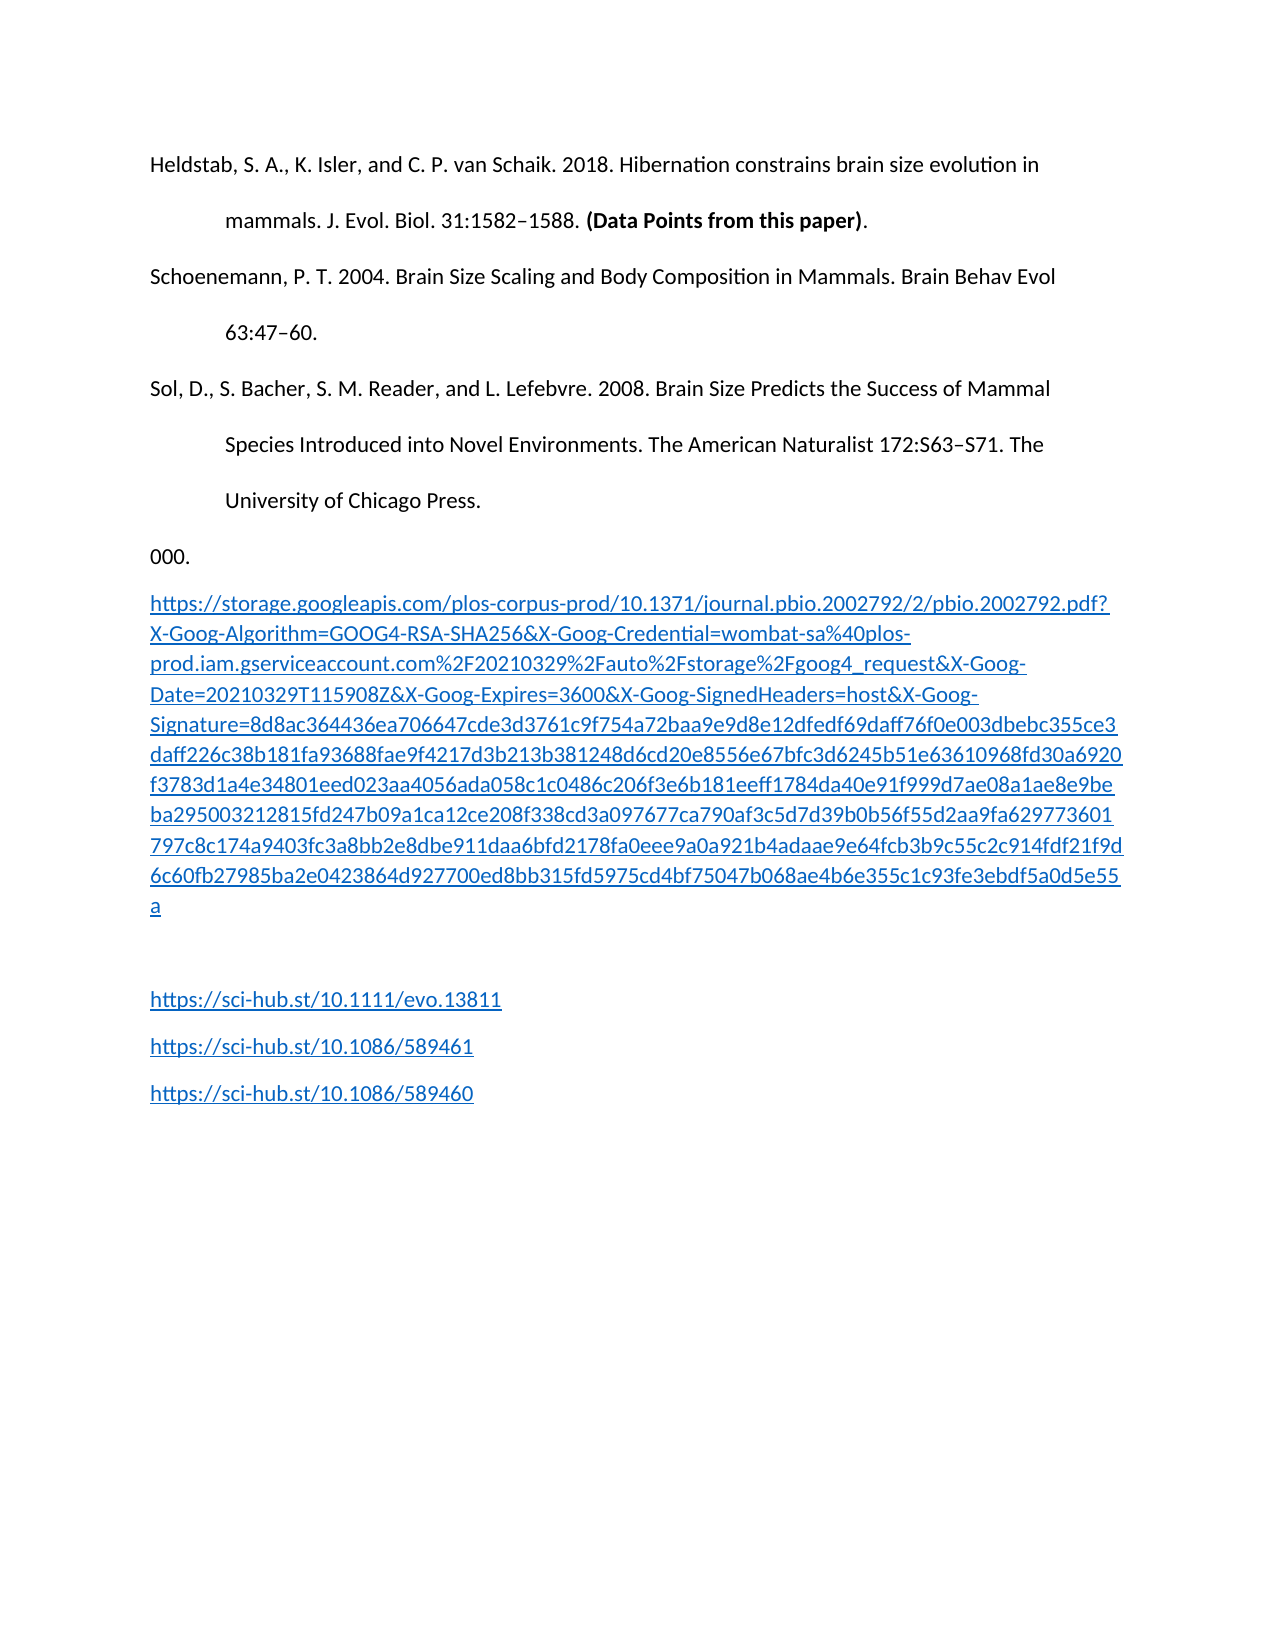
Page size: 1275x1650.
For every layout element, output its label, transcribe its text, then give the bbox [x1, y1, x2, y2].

text https://sci-hub.st/10.1111/evo.13811 [150, 985, 1125, 1013]
text Schoenemann, P. T. 2004. Brain Size Scaling and Body Composition in Mammals. Brain Behav Evol 63:47–60. [150, 262, 1125, 346]
text https://sci-hub.st/10.1086/589461 [150, 1032, 1125, 1060]
text 000. [150, 542, 1125, 570]
text https://sci-hub.st/10.1086/589460 [150, 1079, 1125, 1107]
text Heldstab, S. A., K. Isler, and C. P. van Schaik. 2018. Hibernation constrains brain size evolution in mammals. J. Evol. Biol. 31:1582–1588. (Data Points from this paper). [150, 150, 1125, 234]
text Sol, D., S. Bacher, S. M. Reader, and L. Lefebvre. 2008. Brain Size Predicts the Success of Mammal Species Introduced into Novel Environments. The American Naturalist 172:S63–S71. The University of Chicago Press. [150, 374, 1125, 514]
text https://storage.googleapis.com/plos-corpus-prod/10.1371/journal.pbio.2002792/2/pbio.2002792.pdf?X-Goog-Algorithm=GOOG4-RSA-SHA256&X-Goog-Credential=wombat-sa%40plos-prod.iam.gserviceaccount.com%2F20210329%2Fauto%2Fstorage%2Fgoog4_request&X-Goog-Date=20210329T115908Z&X-Goog-Expires=3600&X-Goog-SignedHeaders=host&X-Goog-Signature=8d8ac364436ea706647cde3d3761c9f754a72baa9e9d8e12dfedf69daff76f0e003dbebc355ce3daff226c38b181fa93688fae9f4217d3b213b381248d6cd20e8556e67bfc3d6245b51e63610968fd30a6920f3783d1a4e34801eed023aa4056ada058c1c0486c206f3e6b181eeff1784da40e91f999d7ae08a1ae8e9beba295003212815fd247b09a1ca12ce208f338cd3a097677ca790af3c5d7d39b0b56f55d2aa9fa629773601797c8c174a9403fc3a8bb2e8dbe911daa6bfd2178fa0eee9a0a921b4adaae9e64fcb3b9c55c2c914fdf21f9d6c60fb27985ba2e0423864d927700ed8bb315fd5975cd4bf75047b068ae4b6e355c1c93fe3ebdf5a0d5e55a [150, 589, 1125, 919]
